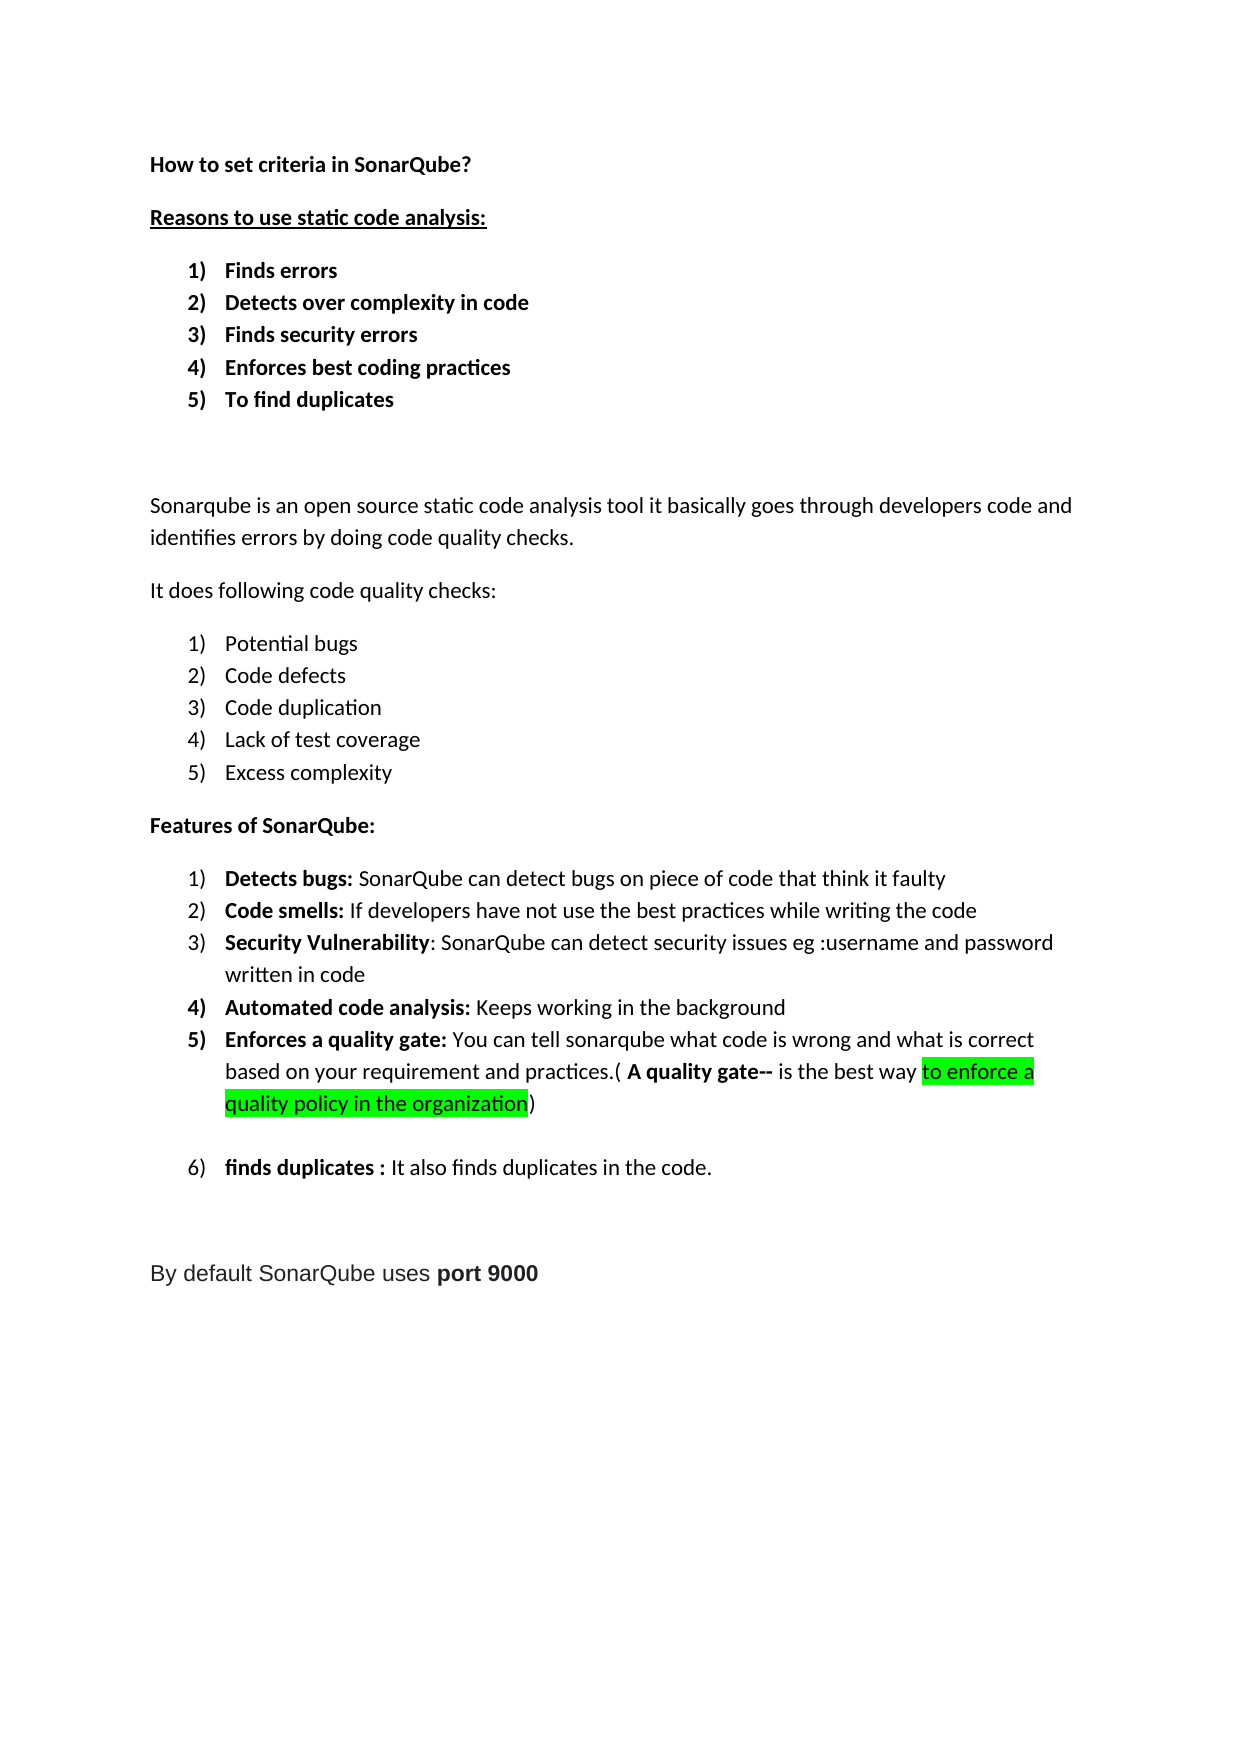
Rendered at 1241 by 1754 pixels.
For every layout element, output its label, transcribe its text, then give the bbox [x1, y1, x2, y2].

list Excess complexity [187, 758, 1090, 786]
list Enforces best coding practices [187, 353, 1090, 381]
text It does following code quality checks: [150, 576, 1090, 604]
list Code duplication [187, 693, 1090, 721]
list Enforces a quality gate: You can tell sonarqube what code is wrong and what is correct based on your requirement and practices.( A quality gate-- is the best way to enforce a quality policy in the organization) [187, 1025, 1090, 1117]
list Automated code analysis: Keeps working in the background [187, 993, 1090, 1021]
list Detects bugs: SonarQube can detect bugs on piece of code that think it faulty [187, 864, 1090, 892]
text How to set criteria in SonarQube? [150, 150, 1090, 178]
list finds duplicates : It also finds duplicates in the code. [187, 1153, 1090, 1182]
list Detects over complexity in code [187, 288, 1090, 316]
text By default SonarQube uses port 9000 [150, 1259, 1090, 1286]
list Lack of test coverage [187, 726, 1090, 754]
list Potential bugs [187, 629, 1090, 657]
list Finds security errors [187, 320, 1090, 348]
list To find duplicates [187, 385, 1090, 413]
text Features of SonarQube: [150, 811, 1090, 839]
list Code defects [187, 661, 1090, 689]
text Reasons to use static code analysis: [150, 203, 1090, 231]
list Code smells: If developers have not use the best practices while writing the code [187, 896, 1090, 924]
list Security Vulnerability: SonarQube can detect security issues eg :username and password written in code [187, 928, 1090, 988]
list Finds errors [187, 256, 1090, 284]
text Sonarqube is an open source static code analysis tool it basically goes through developers code and identifies errors by doing code quality checks. [150, 491, 1090, 551]
